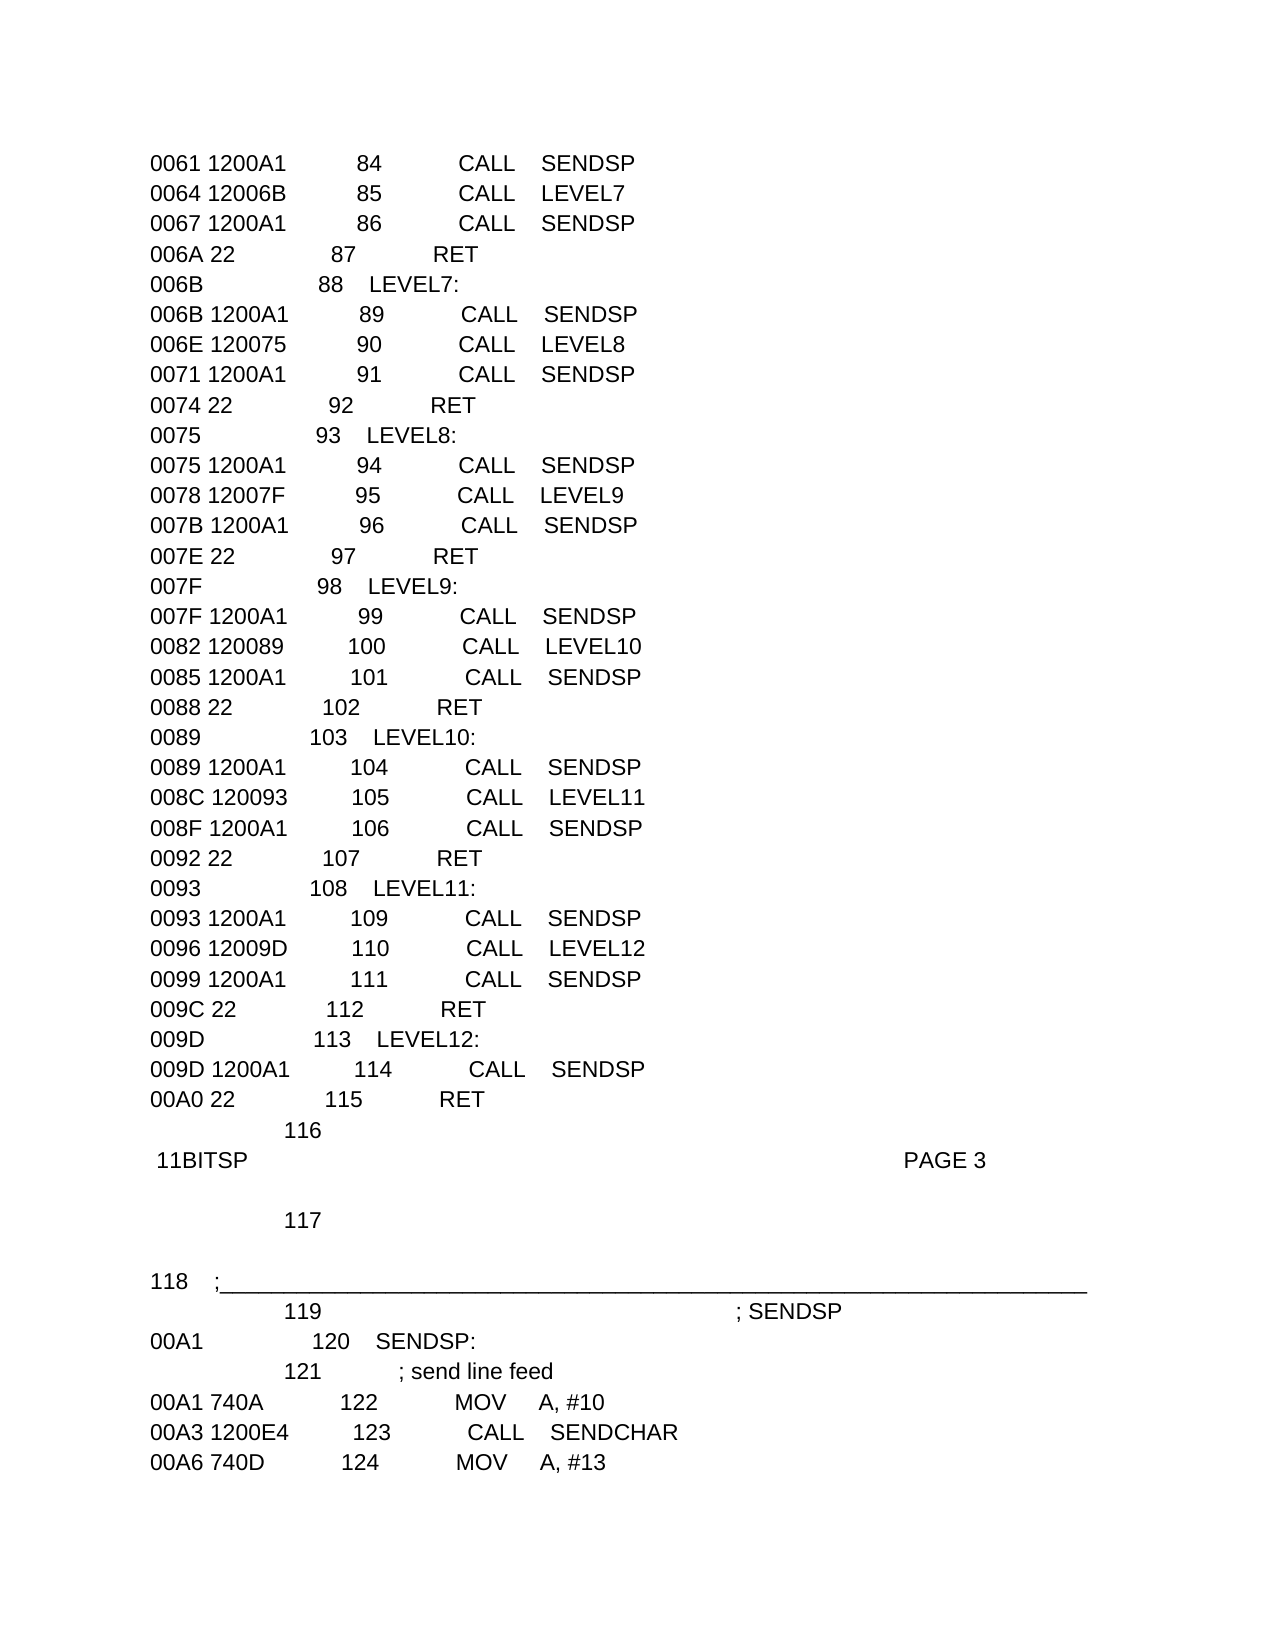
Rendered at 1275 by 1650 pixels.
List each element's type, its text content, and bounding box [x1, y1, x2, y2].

text 006A 22 87 RET [150, 241, 1125, 267]
text 00A6 740D 124 MOV A, #13 [150, 1449, 1125, 1475]
text 007E 22 97 RET [150, 543, 1125, 569]
text 0071 1200A1 91 CALL SENDSP [150, 361, 1125, 388]
text 0085 1200A1 101 CALL SENDSP [150, 663, 1125, 690]
text 008F 1200A1 106 CALL SENDSP [150, 814, 1125, 841]
text 0088 22 102 RET [150, 694, 1125, 720]
text 0096 12009D 110 CALL LEVEL12 [150, 935, 1125, 962]
text 0074 22 92 RET [150, 392, 1125, 418]
text 0089 103 LEVEL10: [150, 724, 1125, 750]
text 0099 1200A1 111 CALL SENDSP [150, 966, 1125, 992]
text 009D 1200A1 114 CALL SENDSP [150, 1056, 1125, 1083]
text 007F 1200A1 99 CALL SENDSP [150, 603, 1125, 629]
text 0093 108 LEVEL11: [150, 875, 1125, 901]
text 0092 22 107 RET [150, 845, 1125, 871]
text 117 [150, 1207, 1125, 1234]
text 006B 1200A1 89 CALL SENDSP [150, 301, 1125, 327]
text 0089 1200A1 104 CALL SENDSP [150, 754, 1125, 781]
text 0064 12006B 85 CALL LEVEL7 [150, 180, 1125, 207]
text 00A3 1200E4 123 CALL SENDCHAR [150, 1419, 1125, 1445]
text 00A0 22 115 RET [150, 1086, 1125, 1113]
text 0093 1200A1 109 CALL SENDSP [150, 905, 1125, 932]
text 121 ; send line feed [150, 1358, 1125, 1385]
text 00A1 740A 122 MOV A, #10 [150, 1388, 1125, 1415]
text 009D 113 LEVEL12: [150, 1026, 1125, 1052]
text 0078 12007F 95 CALL LEVEL9 [150, 482, 1125, 509]
text 0061 1200A1 84 CALL SENDSP [150, 150, 1125, 176]
text 0082 120089 100 CALL LEVEL10 [150, 633, 1125, 660]
text 009C 22 112 RET [150, 996, 1125, 1022]
text 116 [150, 1117, 1125, 1143]
text 007B 1200A1 96 CALL SENDSP [150, 512, 1125, 539]
text 0075 1200A1 94 CALL SENDSP [150, 452, 1125, 478]
text 006E 120075 90 CALL LEVEL8 [150, 331, 1125, 358]
text 008C 120093 105 CALL LEVEL11 [150, 784, 1125, 811]
text 11BITSP PAGE 3 [150, 1147, 1125, 1173]
text 0075 93 LEVEL8: [150, 422, 1125, 448]
text 00A1 120 SENDSP: [150, 1328, 1125, 1354]
text 119 ; SENDSP [150, 1298, 1125, 1324]
text 007F 98 LEVEL9: [150, 573, 1125, 599]
text 0067 1200A1 86 CALL SENDSP [150, 210, 1125, 237]
text 006B 88 LEVEL7: [150, 271, 1125, 297]
text 118 ;____________________________________________________________________ [150, 1237, 1125, 1294]
